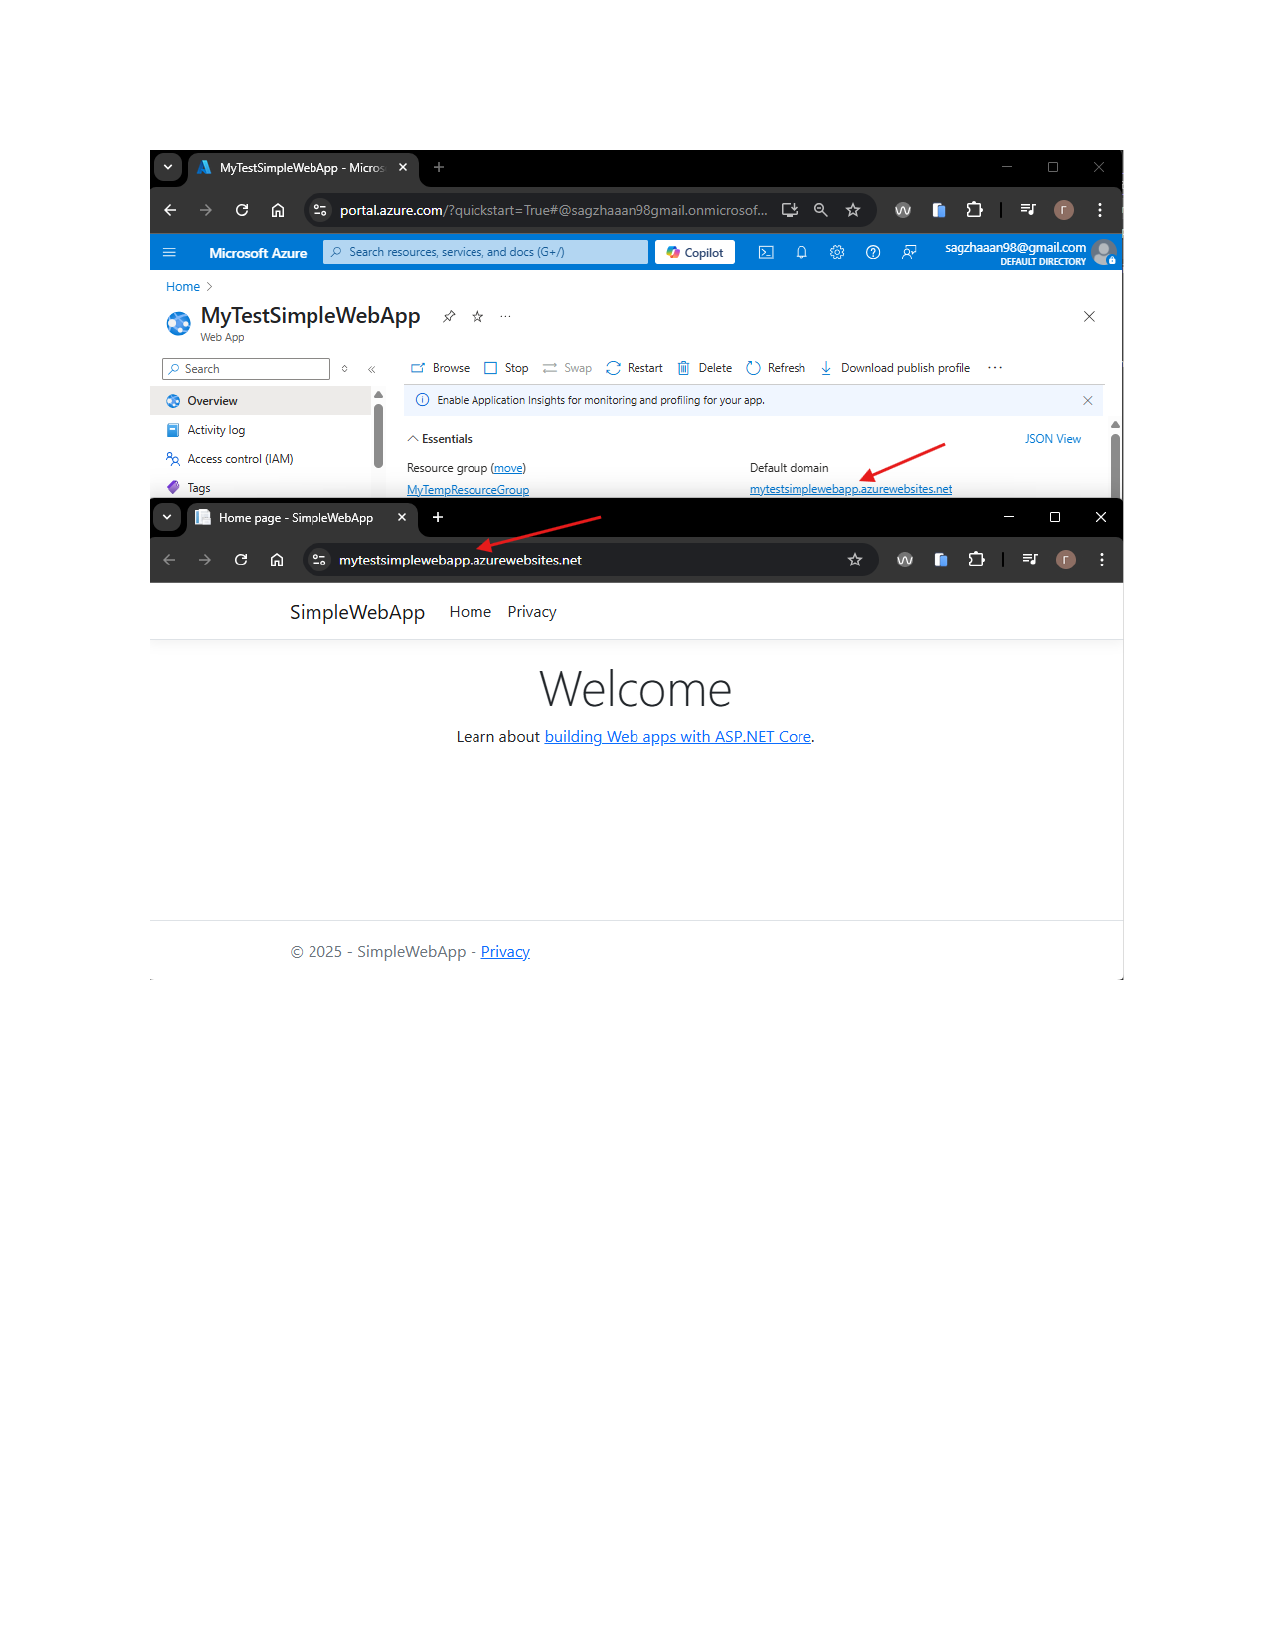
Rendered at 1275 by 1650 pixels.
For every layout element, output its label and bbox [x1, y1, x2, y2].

picture [150, 150, 1124, 980]
